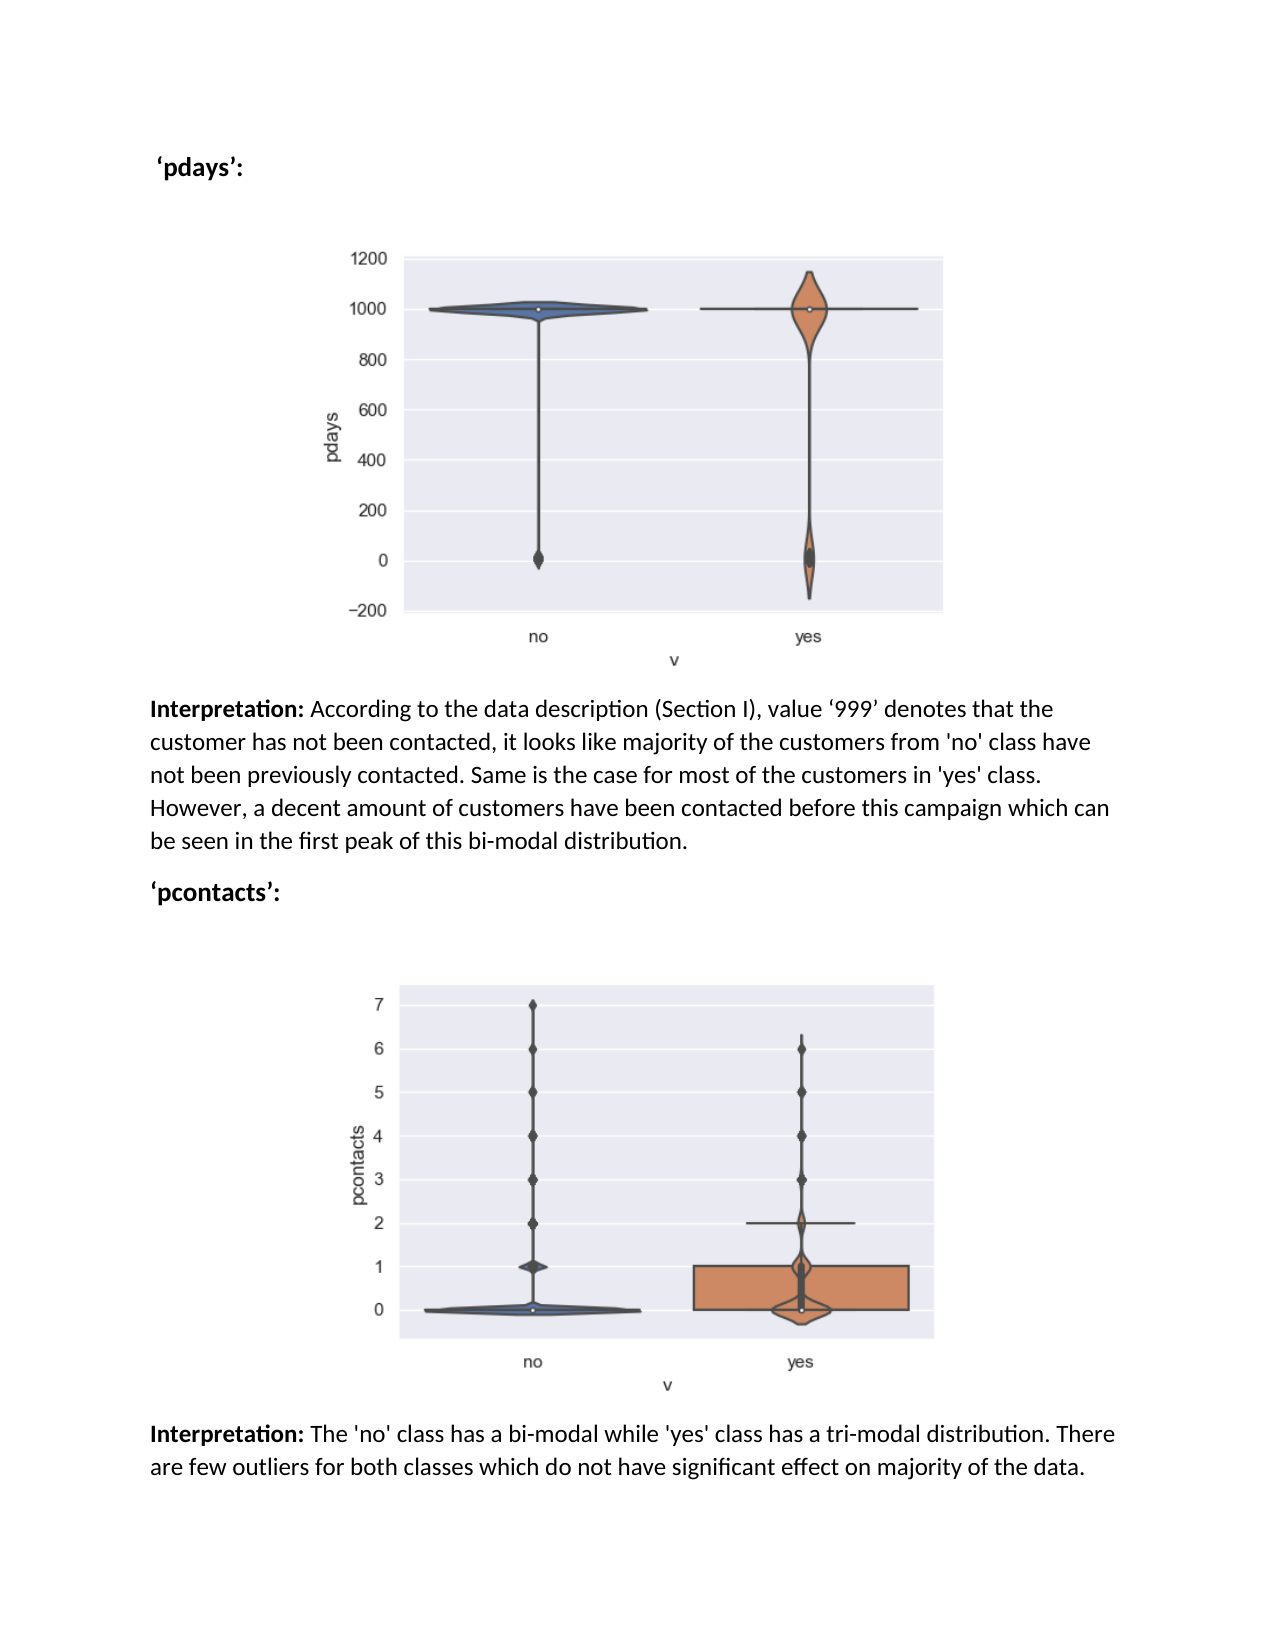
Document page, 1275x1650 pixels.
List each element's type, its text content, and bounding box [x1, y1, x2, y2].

text ‘pcontacts’: [150, 875, 1125, 908]
picture [305, 927, 970, 1400]
picture [311, 202, 964, 675]
text ‘pdays’: [150, 150, 1125, 183]
text Interpretation: The 'no' class has a bi-modal while 'yes' class has a tri-modal distribution. There are few outliers for both classes which do not have significant effect on majority of the data. [150, 1418, 1125, 1482]
text Interpretation: According to the data description (Section I), value ‘999’ denotes that the customer has not been contacted, it looks like majority of the customers from 'no' class have not been previously contacted. Same is the case for most of the customers in 'yes' class. However, a decent amount of customers have been contacted before this campaign which can be seen in the first peak of this bi-modal distribution. [150, 694, 1125, 856]
